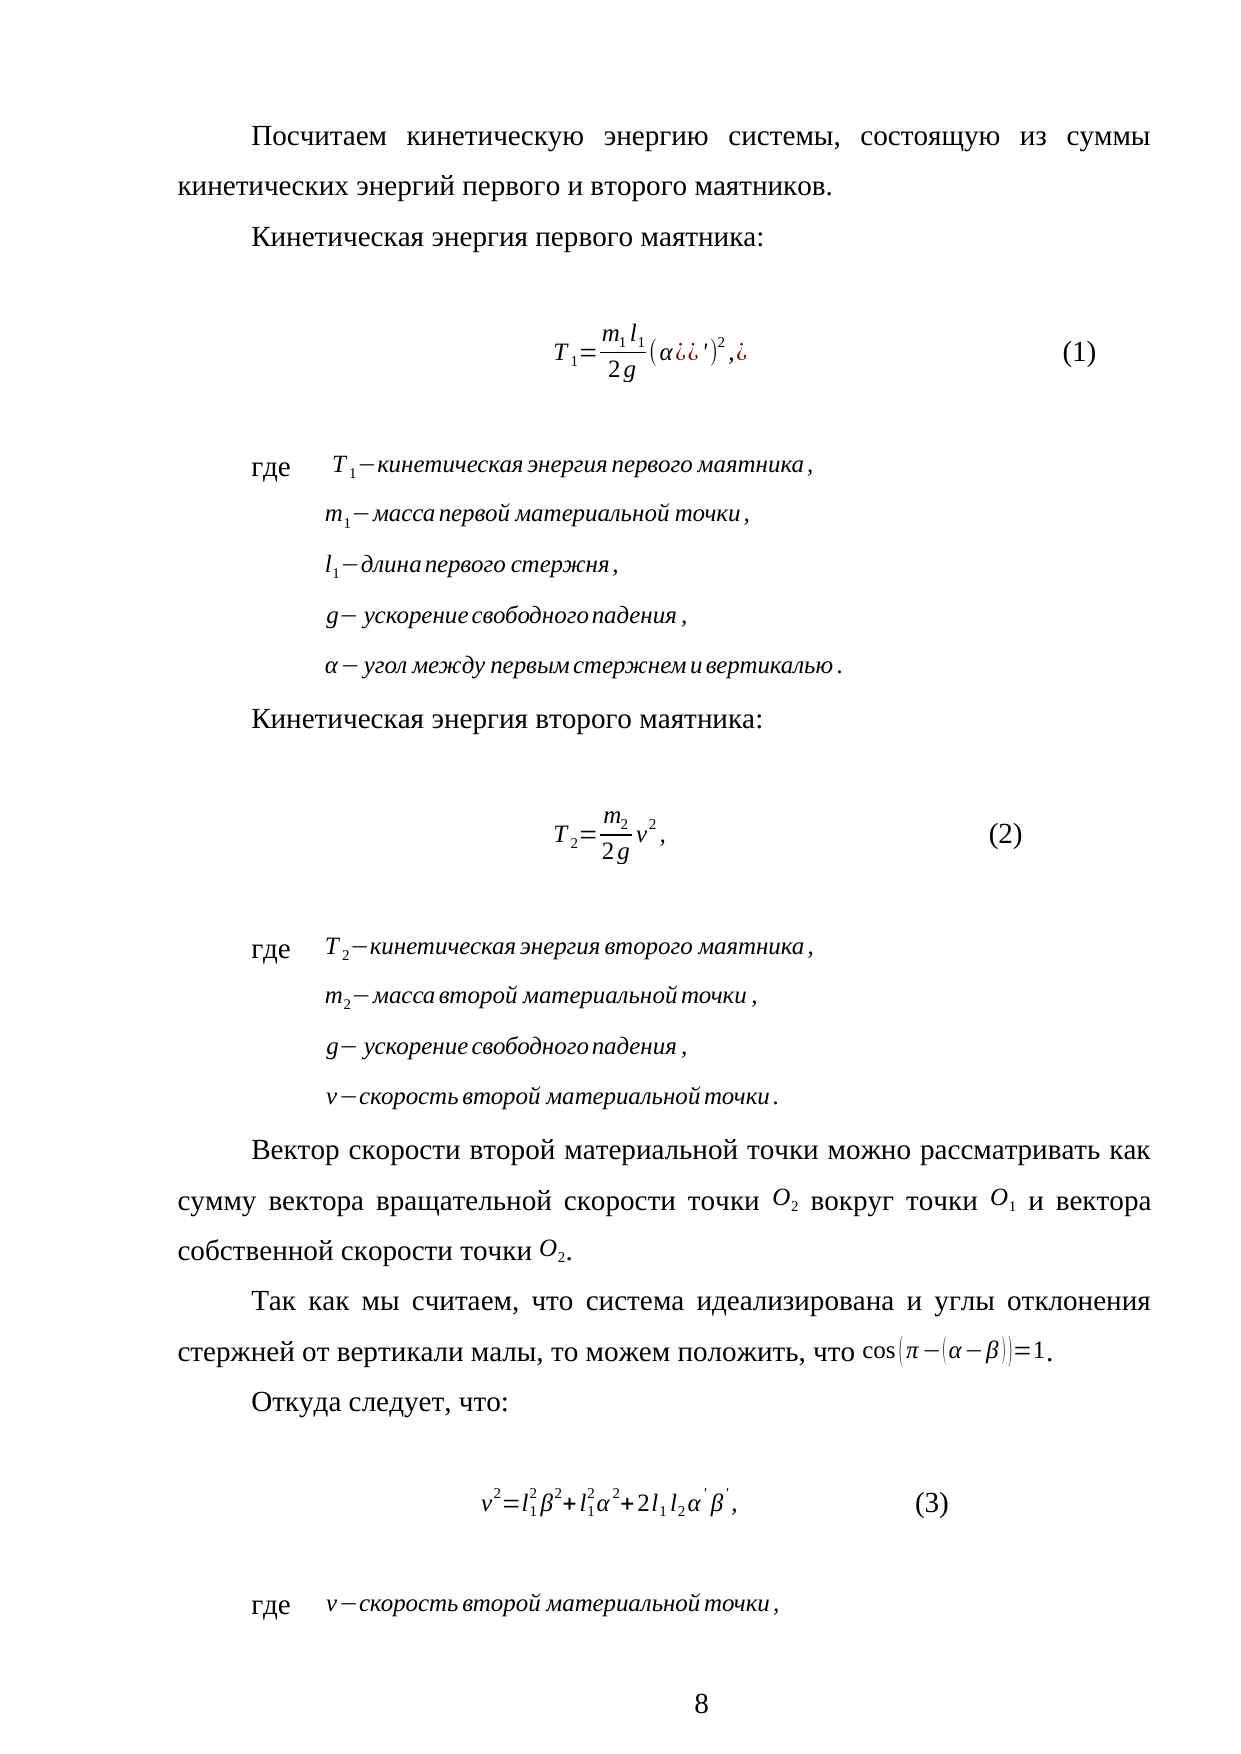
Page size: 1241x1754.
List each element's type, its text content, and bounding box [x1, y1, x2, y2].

text (2) [472, 801, 1152, 864]
text (3) [398, 1485, 1152, 1520]
text Кинетическая энергия первого маятника: [177, 219, 1152, 252]
text Кинетическая энергия второго маятника: [177, 701, 1152, 734]
text где [177, 449, 1152, 483]
text Так как мы считаем, что система идеализирована и углы отклонения стержней от вертикали малы, то можем положить, что . [177, 1283, 1152, 1368]
text где [177, 1587, 1152, 1621]
text Вектор скорости второй материальной точки можно рассматривать как сумму вектора вращательной скорости точки вокруг точки и вектора собственной скорости точки . [177, 1132, 1152, 1267]
text где [177, 931, 1152, 965]
text Посчитаем кинетическую энергию системы, состоящую из суммы кинетических энергий первого и второго маятников. [177, 118, 1152, 202]
text Откуда следует, что: [177, 1384, 1152, 1418]
text (1) [546, 319, 1152, 382]
